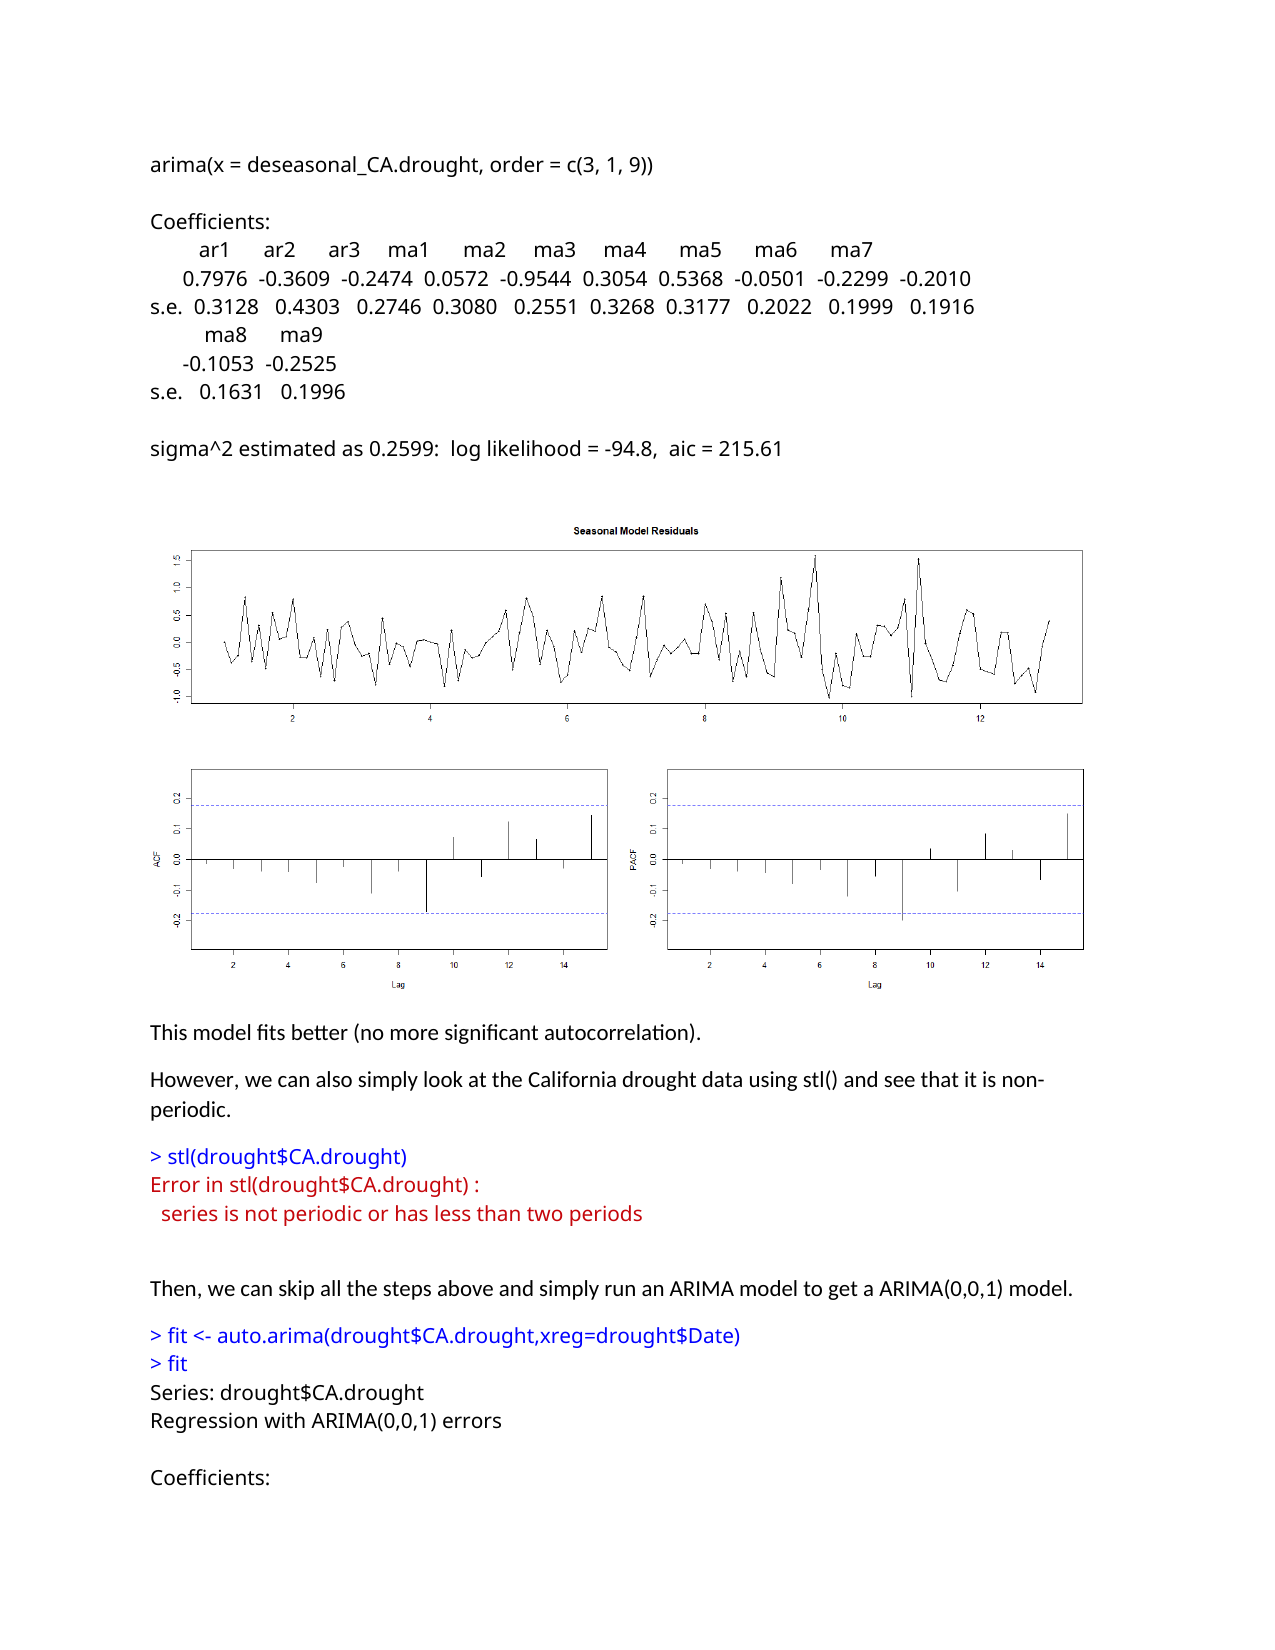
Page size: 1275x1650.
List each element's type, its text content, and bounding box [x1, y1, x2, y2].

text Coefficients: [150, 1463, 1125, 1492]
text Regression with ARIMA(0,0,1) errors [150, 1406, 1125, 1435]
text -0.1053 -0.2525 [150, 349, 1125, 377]
text This model fits better (no more significant autocorrelation). [150, 1018, 1125, 1046]
picture [150, 509, 1103, 999]
text > stl(drought$CA.drought) [150, 1142, 1125, 1170]
text 0.7976 -0.3609 -0.2474 0.0572 -0.9544 0.3054 0.5368 -0.0501 -0.2299 -0.2010 [150, 264, 1125, 292]
text ma8 ma9 [150, 321, 1125, 349]
text > fit <- auto.arima(drought$CA.drought,xreg=drought$Date) [150, 1321, 1125, 1349]
text Error in stl(drought$CA.drought) : [150, 1170, 1125, 1199]
text > fit [150, 1349, 1125, 1378]
text s.e. 0.3128 0.4303 0.2746 0.3080 0.2551 0.3268 0.3177 0.2022 0.1999 0.1916 [150, 292, 1125, 321]
text Coefficients: [150, 207, 1125, 235]
text However, we can also simply look at the California drought data using stl() and see that it is non-periodic. [150, 1065, 1125, 1123]
text ar1 ar2 ar3 ma1 ma2 ma3 ma4 ma5 ma6 ma7 [150, 235, 1125, 264]
text sigma^2 estimated as 0.2599: log likelihood = -94.8, aic = 215.61 [150, 434, 1125, 463]
text Series: drought$CA.drought [150, 1378, 1125, 1406]
text Then, we can skip all the steps above and simply run an ARIMA model to get a ARIMA(0,0,1) model. [150, 1274, 1125, 1302]
text s.e. 0.1631 0.1996 [150, 377, 1125, 406]
text series is not periodic or has less than two periods [150, 1199, 1125, 1227]
text arima(x = deseasonal_CA.drought, order = c(3, 1, 9)) [150, 150, 1125, 178]
